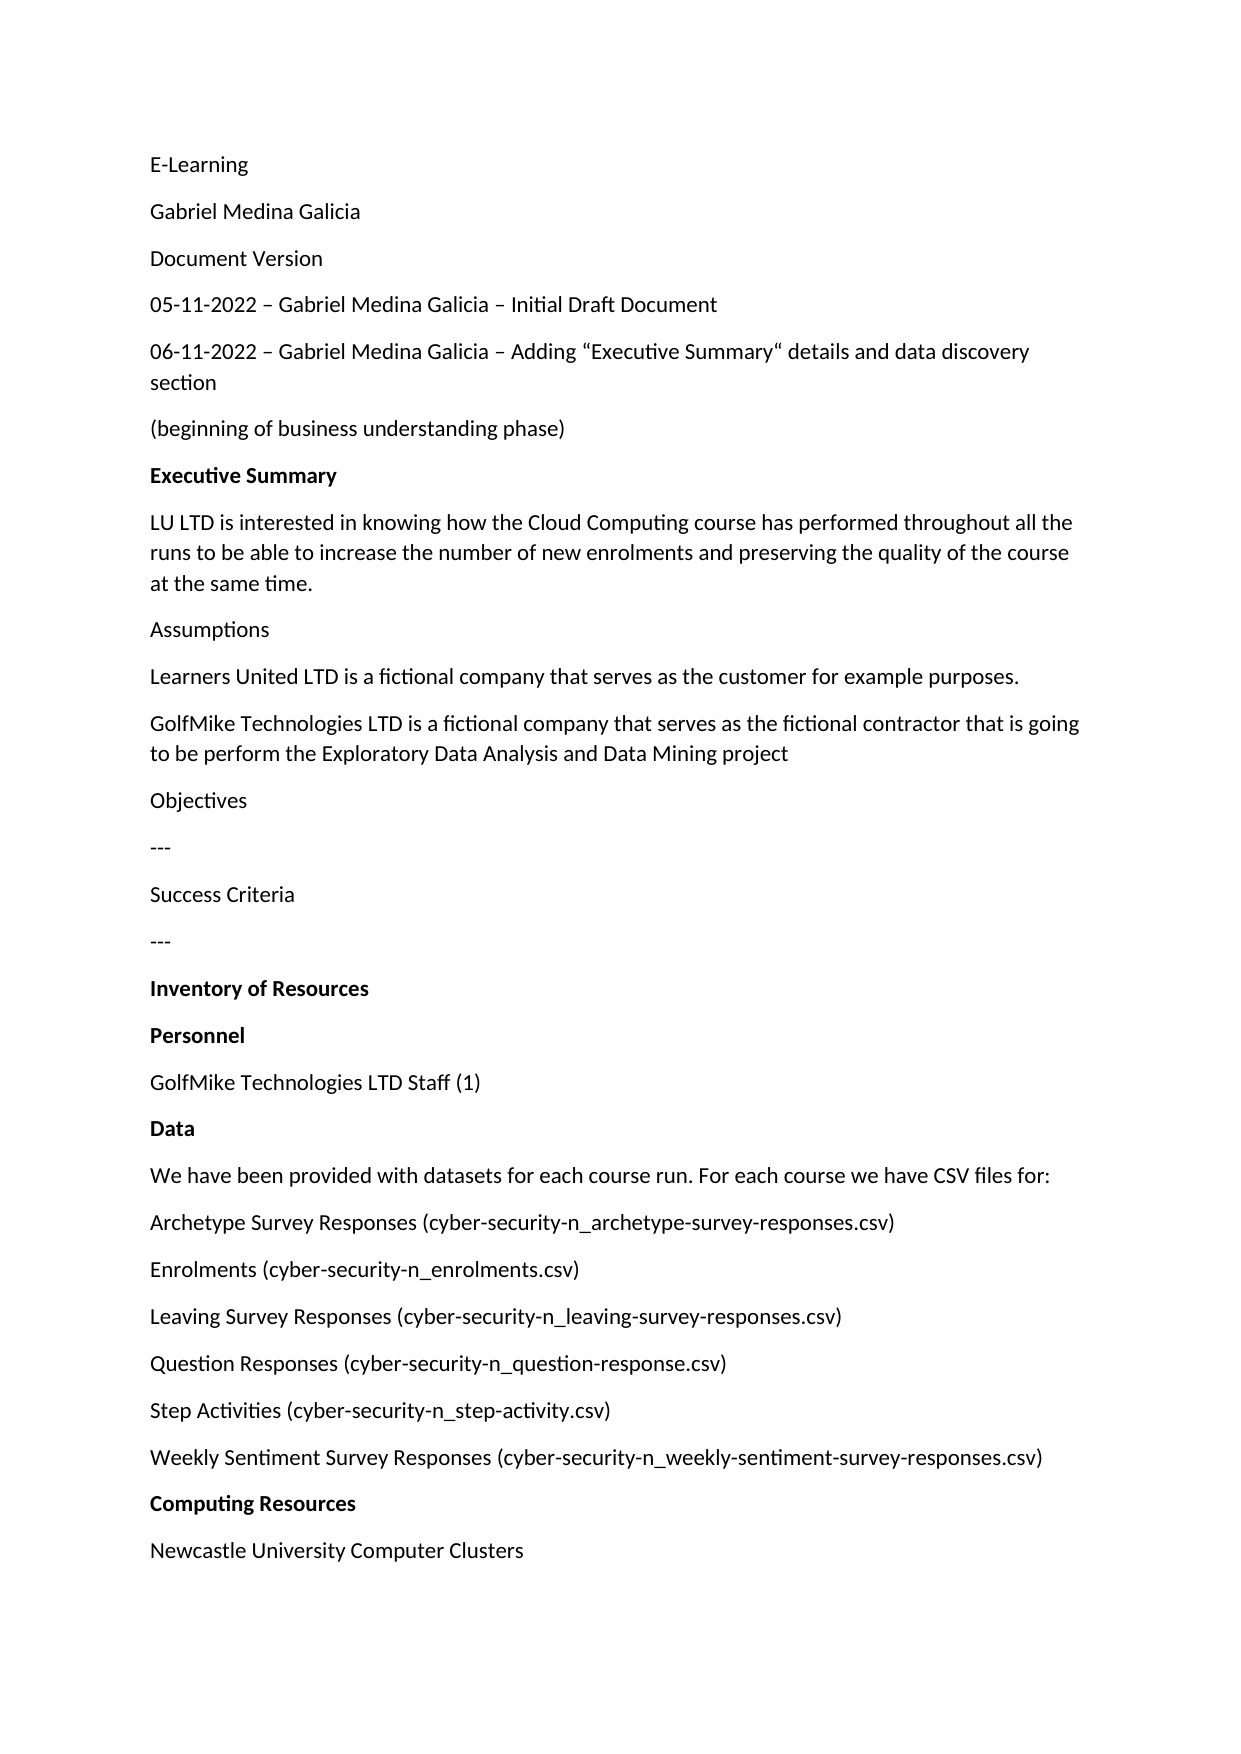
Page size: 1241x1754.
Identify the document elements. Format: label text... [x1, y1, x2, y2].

text Inventory of Resources [150, 974, 1090, 1002]
text Assumptions [150, 616, 1090, 644]
text E-Learning [150, 150, 1090, 178]
text Newcastle University Computer Clusters [150, 1536, 1090, 1564]
text (beginning of business understanding phase) [150, 414, 1090, 443]
text Gabriel Medina Galicia [150, 197, 1090, 225]
text Archetype Survey Responses (cyber-security-n_archetype-survey-responses.csv) [150, 1208, 1090, 1236]
text 06-11-2022 – Gabriel Medina Galicia – Adding “Executive Summary“ details and data discovery section [150, 337, 1090, 396]
text --- [150, 927, 1090, 955]
text LU LTD is interested in knowing how the Cloud Computing course has performed throughout all the runs to be able to increase the number of new enrolments and preserving the quality of the course at the same time. [150, 508, 1090, 597]
text Personnel [150, 1021, 1090, 1049]
text --- [150, 833, 1090, 861]
text Data [150, 1114, 1090, 1143]
text Weekly Sentiment Survey Responses (cyber-security-n_weekly-sentiment-survey-responses.csv) [150, 1443, 1090, 1471]
text Question Responses (cyber-security-n_question-response.csv) [150, 1349, 1090, 1377]
text We have been provided with datasets for each course run. For each course we have CSV files for: [150, 1161, 1090, 1189]
text 05-11-2022 – Gabriel Medina Galicia – Initial Draft Document [150, 291, 1090, 319]
text Executive Summary [150, 461, 1090, 489]
text Objectives [150, 786, 1090, 814]
text Document Version [150, 244, 1090, 272]
text Step Activities (cyber-security-n_step-activity.csv) [150, 1396, 1090, 1424]
text Enrolments (cyber-security-n_enrolments.csv) [150, 1255, 1090, 1283]
text GolfMike Technologies LTD Staff (1) [150, 1068, 1090, 1096]
text Leaving Survey Responses (cyber-security-n_leaving-survey-responses.csv) [150, 1302, 1090, 1330]
text Learners United LTD is a fictional company that serves as the customer for example purposes. [150, 662, 1090, 691]
text GolfMike Technologies LTD is a fictional company that serves as the fictional contractor that is going to be perform the Exploratory Data Analysis and Data Mining project [150, 709, 1090, 768]
text Success Criteria [150, 880, 1090, 908]
text Computing Resources [150, 1489, 1090, 1518]
